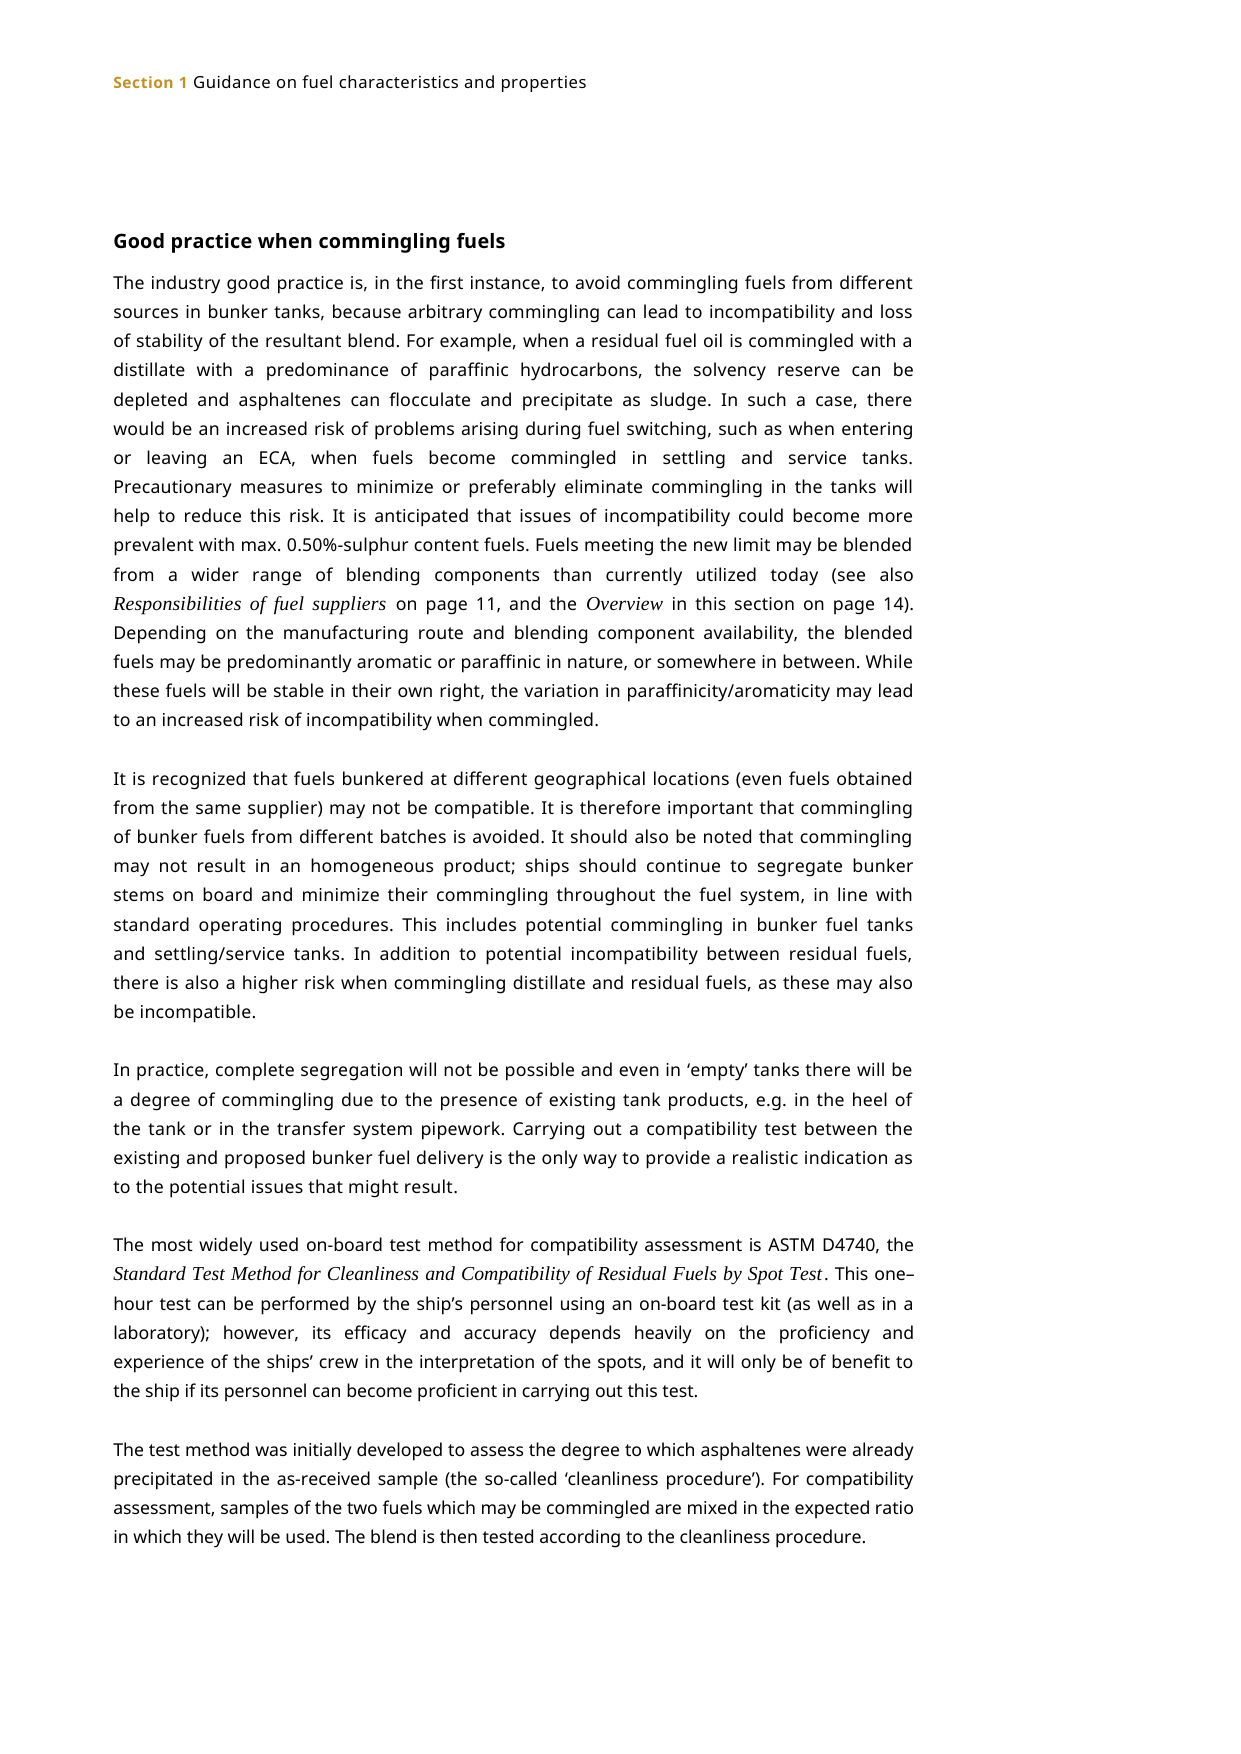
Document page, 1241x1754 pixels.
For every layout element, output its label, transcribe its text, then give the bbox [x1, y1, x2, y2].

text The most widely used on-board test method for compatibility assessment is ASTM D4740, the Standard Test Method for Cleanliness and Compatibility of Residual Fuels by Spot Test. This one–hour test can be performed by the ship’s personnel using an on-board test kit (as well as in a laboratory); however, its efficacy and accuracy depends heavily on the proficiency and experience of the ships’ crew in the interpretation of the spots, and it will only be of benefit to the ship if its personnel can become proficient in carrying out this test. [113, 1228, 915, 1403]
text Section 1 Guidance on fuel characteristics and properties [113, 71, 1170, 92]
text Good practice when commingling fuels [113, 228, 1170, 254]
text In practice, complete segregation will not be possible and even in ‘empty’ tanks there will be a degree of commingling due to the presence of existing tank products, e.g. in the heel of the tank or in the transfer system pipework. Carrying out a compatibility test between the existing and proposed bunker fuel delivery is the only way to provide a realistic indication as to the potential issues that might result. [113, 1053, 915, 1199]
text The test method was initially developed to assess the degree to which asphaltenes were already precipitated in the as-received sample (the so-called ‘cleanliness procedure’). For compatibility assessment, samples of the two fuels which may be commingled are mixed in the expected ratio in which they will be used. The blend is then tested according to the cleanliness procedure. [113, 1433, 915, 1549]
text It is recognized that fuels bunkered at different geographical locations (even fuels obtained from the same supplier) may not be compatible. It is therefore important that commingling of bunker fuels from different batches is avoided. It should also be noted that commingling may not result in an homogeneous product; ships should continue to segregate bunker stems on board and minimize their commingling throughout the fuel system, in line with standard operating procedures. This includes potential commingling in bunker fuel tanks and settling/service tanks. In addition to potential incompatibility between residual fuels, there is also a higher risk when commingling distillate and residual fuels, as these may also be incompatible. [113, 762, 915, 1024]
text The industry good practice is, in the first instance, to avoid commingling fuels from different sources in bunker tanks, because arbitrary commingling can lead to incompatibility and loss of stability of the resultant blend. For example, when a residual fuel oil is commingled with a distillate with a predominance of paraffinic hydrocarbons, the solvency reserve can be depleted and asphaltenes can flocculate and precipitate as sludge. In such a case, there would be an increased risk of problems arising during fuel switching, such as when entering or leaving an ECA, when fuels become commingled in settling and service tanks. Precautionary measures to minimize or preferably eliminate commingling in the tanks will help to reduce this risk. It is anticipated that issues of incompatibility could become more prevalent with max. 0.50%-sulphur content fuels. Fuels meeting the new limit may be blended from a wider range of blending components than currently utilized today (see also Responsibilities of fuel suppliers on page 11, and the Overview in this section on page 14). Depending on the manufacturing route and blending component availability, the blended fuels may be predominantly aromatic or paraffinic in nature, or somewhere in between. While these fuels will be stable in their own right, the variation in paraffinicity/aromaticity may lead to an increased risk of incompatibility when commingled. [113, 266, 915, 733]
